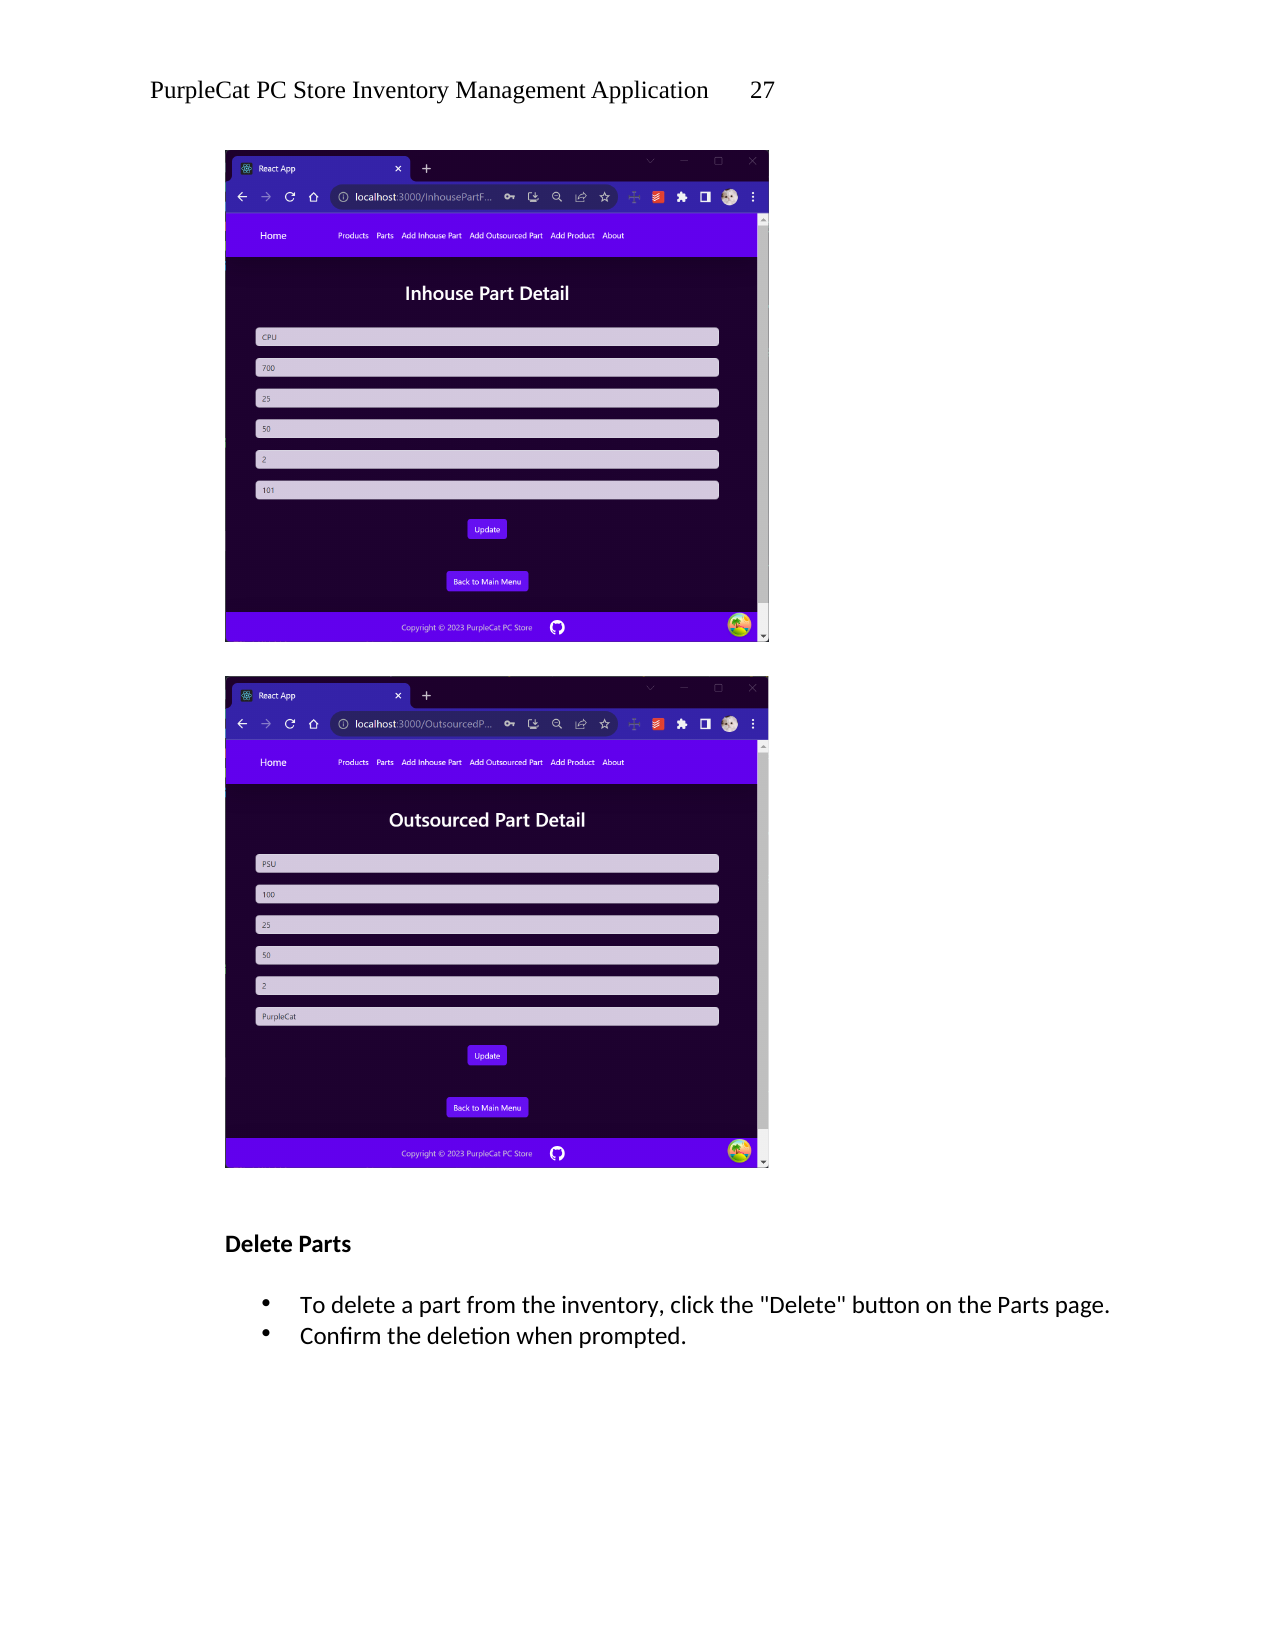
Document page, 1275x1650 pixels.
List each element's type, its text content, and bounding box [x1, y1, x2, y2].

list Confirm the deletion when prompted. [262, 1320, 1125, 1351]
picture [225, 676, 769, 1168]
picture [225, 150, 769, 642]
list To delete a part from the inventory, click the "Delete" button on the Parts page. [262, 1290, 1125, 1320]
subtitle Delete Parts [150, 1229, 1125, 1259]
